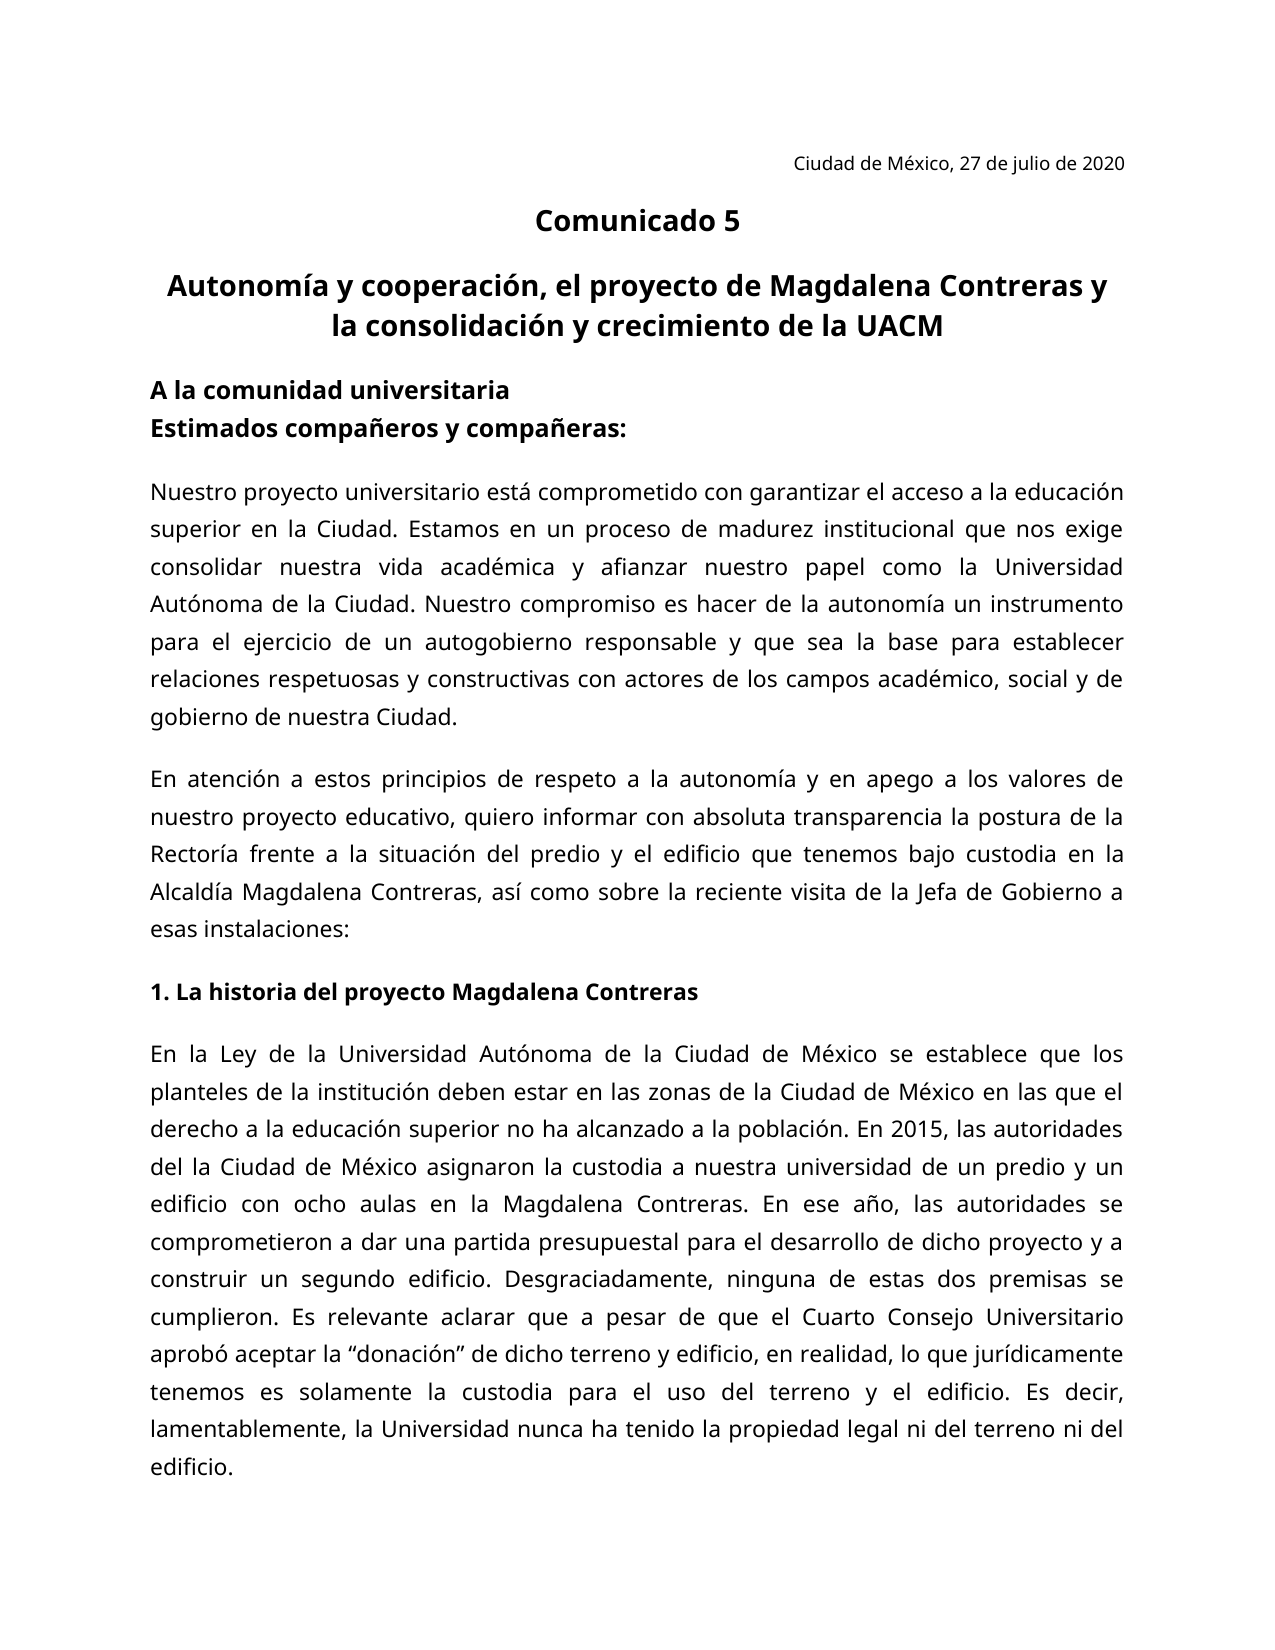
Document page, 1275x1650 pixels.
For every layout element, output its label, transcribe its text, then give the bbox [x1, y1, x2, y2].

text Nuestro proyecto universitario está comprometido con garantizar el acceso a la educación superior en la Ciudad. Estamos en un proceso de madurez institucional que nos exige consolidar nuestra vida académica y afianzar nuestro papel como la Universidad Autónoma de la Ciudad. Nuestro compromiso es hacer de la autonomía un instrumento para el ejercicio de un autogobierno responsable y que sea la base para establecer relaciones respetuosas y constructivas con actores de los campos académico, social y de gobierno de nuestra Ciudad. [150, 469, 1125, 732]
text En atención a estos principios de respeto a la autonomía y en apego a los valores de nuestro proyecto educativo, quiero informar con absoluta transparencia la postura de la Rectoría frente a la situación del predio y el edificio que tenemos bajo custodia en la Alcaldía Magdalena Contreras, así como sobre la reciente visita de la Jefa de Gobierno a esas instalaciones: [150, 757, 1125, 944]
text 1. La historia del proyecto Magdalena Contreras [150, 969, 1125, 1007]
text Comunicado 5 [150, 201, 1125, 240]
text A la comunidad universitaria Estimados compañeros y compañeras: [150, 369, 1125, 444]
text Autonomía y cooperación, el proyecto de Magdalena Contreras y la consolidación y crecimiento de la UACM [150, 265, 1125, 344]
text En la Ley de la Universidad Autónoma de la Ciudad de México se establece que los planteles de la institución deben estar en las zonas de la Ciudad de México en las que el derecho a la educación superior no ha alcanzado a la población. En 2015, las autoridades del la Ciudad de México asignaron la custodia a nuestra universidad de un predio y un edificio con ocho aulas en la Magdalena Contreras. En ese año, las autoridades se comprometieron a dar una partida presupuestal para el desarrollo de dicho proyecto y a construir un segundo edificio. Desgraciadamente, ninguna de estas dos premisas se cumplieron. Es relevante aclarar que a pesar de que el Cuarto Consejo Universitario aprobó aceptar la “donación” de dicho terreno y edificio, en realidad, lo que jurídicamente tenemos es solamente la custodia para el uso del terreno y el edificio. Es decir, lamentablemente, la Universidad nunca ha tenido la propiedad legal ni del terreno ni del edificio. [150, 1032, 1125, 1482]
text Ciudad de México, 27 de julio de 2020 [150, 150, 1125, 176]
